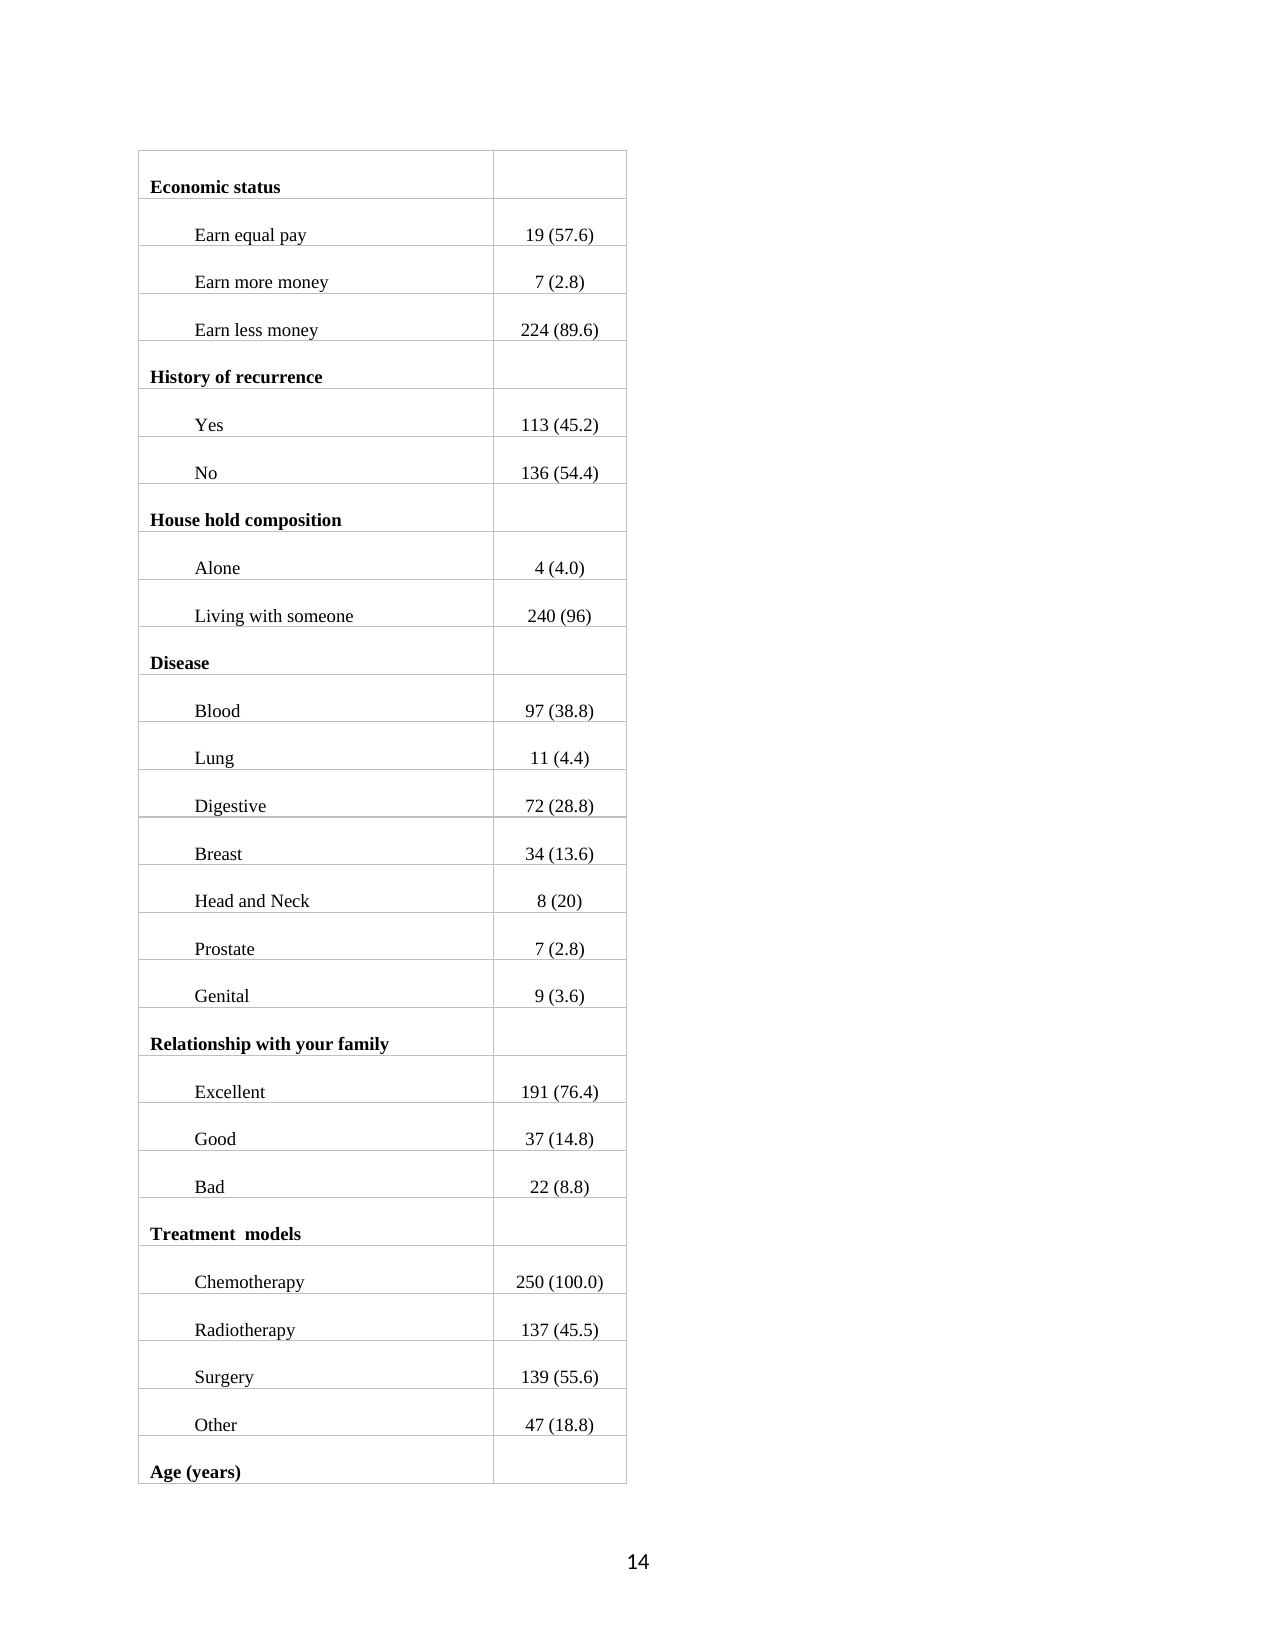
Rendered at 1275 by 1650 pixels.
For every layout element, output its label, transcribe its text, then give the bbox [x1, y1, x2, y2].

table_cell 37 (14.8) [494, 1103, 626, 1150]
table_cell Genital [139, 960, 493, 1007]
table_cell 7 (2.8) [494, 913, 626, 959]
table_cell 4 (4.0) [494, 532, 626, 578]
table_cell Good [139, 1103, 493, 1150]
table_cell 113 (45.2) [494, 389, 626, 436]
table_cell [494, 341, 626, 388]
table_cell Economic status [139, 151, 493, 198]
table_cell 137 (45.5) [494, 1294, 626, 1340]
table_cell 250 (100.0) [494, 1246, 626, 1292]
table_cell 19 (57.6) [494, 199, 626, 245]
table_cell Blood [139, 675, 493, 721]
table_cell [494, 484, 626, 531]
table_cell Age (years) [139, 1436, 493, 1483]
table_cell Digestive [139, 770, 493, 816]
table_cell Breast [139, 818, 493, 864]
table_cell 22 (8.8) [494, 1151, 626, 1197]
table_cell [494, 1198, 626, 1245]
table_cell 8 (20) [494, 865, 626, 912]
table_cell Chemotherapy [139, 1246, 493, 1292]
table_cell 224 (89.6) [494, 294, 626, 340]
table_cell Earn more money [139, 246, 493, 293]
table_cell Surgery [139, 1341, 493, 1388]
table_cell Excellent [139, 1056, 493, 1102]
table_cell Radiotherapy [139, 1294, 493, 1340]
table_cell 97 (38.8) [494, 675, 626, 721]
table_cell [494, 1436, 626, 1483]
table_cell Bad [139, 1151, 493, 1197]
table_cell [494, 151, 626, 198]
table_cell Prostate [139, 913, 493, 959]
table_cell Earn less money [139, 294, 493, 340]
table_cell 11 (4.4) [494, 722, 626, 769]
table_cell 240 (96) [494, 580, 626, 626]
table_cell 9 (3.6) [494, 960, 626, 1007]
table_cell [494, 1008, 626, 1054]
table_cell 34 (13.6) [494, 818, 626, 864]
table_cell 7 (2.8) [494, 246, 626, 293]
table_cell House hold composition [139, 484, 493, 531]
table_cell No [139, 437, 493, 483]
table_cell 139 (55.6) [494, 1341, 626, 1388]
table_cell Living with someone [139, 580, 493, 626]
table_cell Lung [139, 722, 493, 769]
table_cell 72 (28.8) [494, 770, 626, 816]
table_cell Head and Neck [139, 865, 493, 912]
table_cell Other [139, 1389, 493, 1435]
table_cell Disease [139, 627, 493, 674]
table_cell 191 (76.4) [494, 1056, 626, 1102]
table_cell Alone [139, 532, 493, 578]
table_cell Treatment models [139, 1198, 493, 1245]
table_cell Relationship with your family [139, 1008, 493, 1054]
table_cell 136 (54.4) [494, 437, 626, 483]
table_cell Earn equal pay [139, 199, 493, 245]
table_cell History of recurrence [139, 341, 493, 388]
table_cell 47 (18.8) [494, 1389, 626, 1435]
table_cell [494, 627, 626, 674]
table_cell Yes [139, 389, 493, 436]
